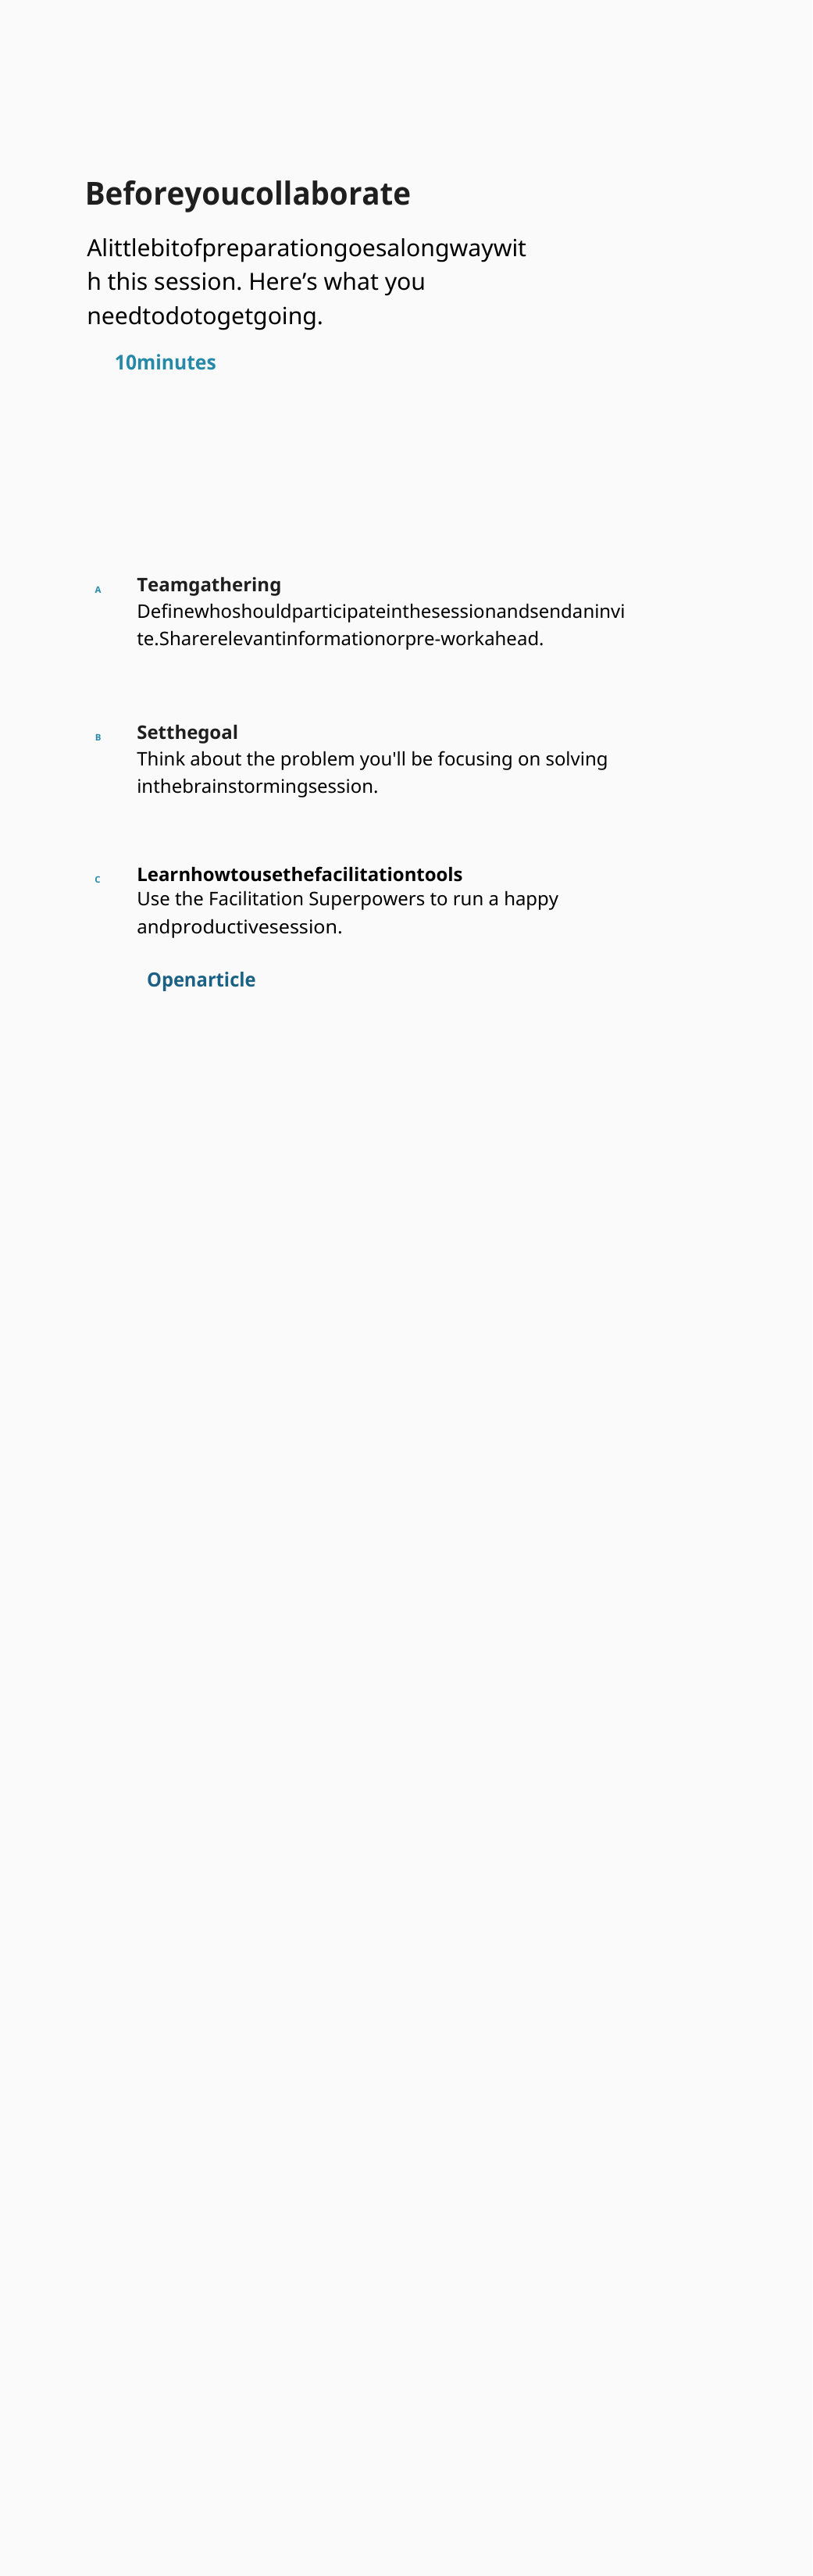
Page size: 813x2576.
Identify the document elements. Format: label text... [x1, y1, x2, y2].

subtitle Beforeyoucollaborate [84, 171, 728, 214]
text Openarticle [147, 966, 728, 993]
text Use the Facilitation Superpowers to run a happy andproductivesession. [137, 886, 579, 939]
list Learnhowtousethefacilitationtools [94, 862, 728, 886]
text Alittlebitofpreparationgoesalongwaywith this session. Here’s what you needtodotogetgoing. [87, 231, 527, 331]
text Definewhoshouldparticipateinthesessionandsendaninvite.Sharerelevantinformationorpre-workahead. [137, 598, 631, 651]
text 10minutes [115, 348, 728, 376]
list Setthegoal [95, 719, 728, 744]
text Think about the problem you'll be focusing on solving inthebrainstormingsession. [137, 746, 631, 799]
list Teamgathering [94, 571, 728, 597]
